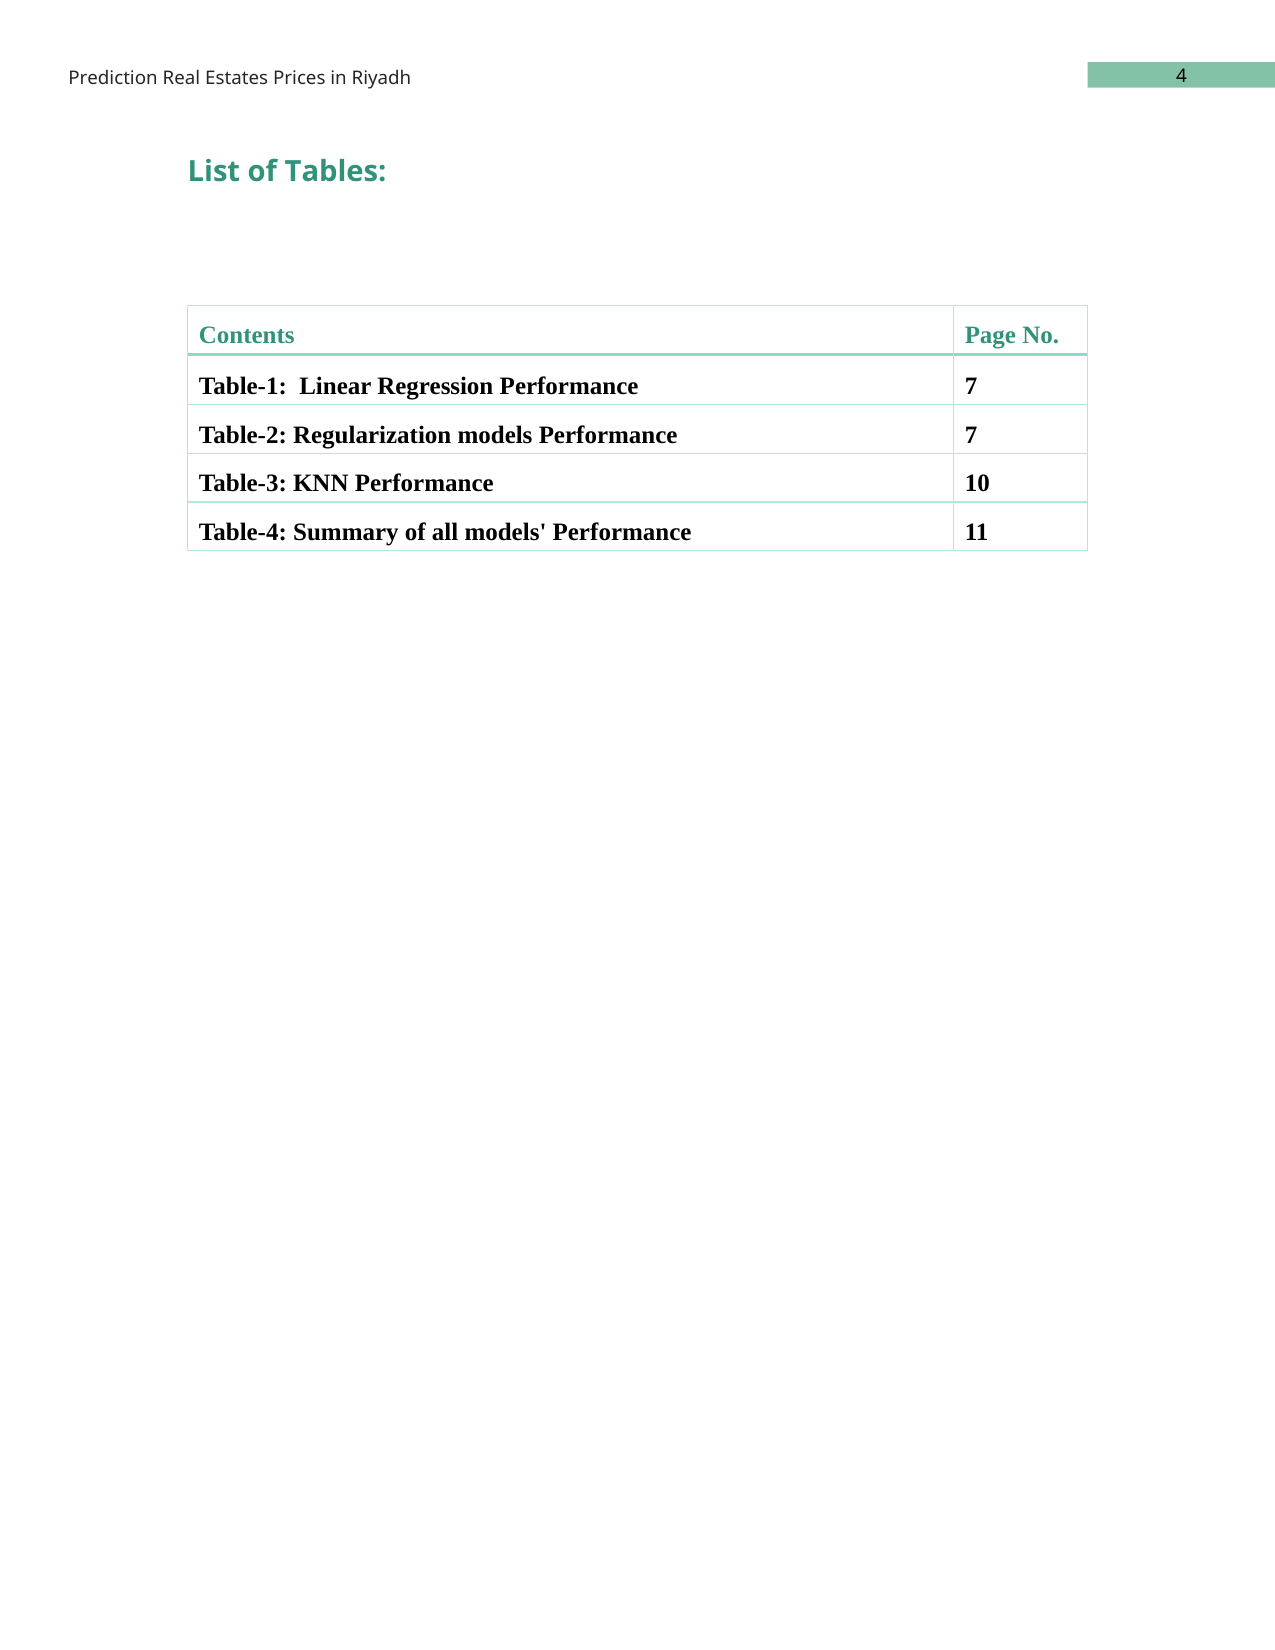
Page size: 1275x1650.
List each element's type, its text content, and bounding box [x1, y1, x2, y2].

table_cell Table-4: Summary of all models' Performance [188, 503, 953, 550]
table_cell 7 [954, 405, 1087, 453]
table_cell 10 [954, 454, 1087, 501]
table_header Contents [188, 306, 953, 353]
table_cell Table-1: Linear Regression Performance [188, 356, 953, 404]
table_header Page No. [954, 306, 1087, 353]
table_cell 11 [954, 503, 1087, 550]
table_cell 7 [954, 356, 1087, 404]
text List of Tables: [187, 150, 1087, 190]
table_cell Table-2: Regularization models Performance [188, 405, 953, 453]
table_cell Table-3: KNN Performance [188, 454, 953, 501]
